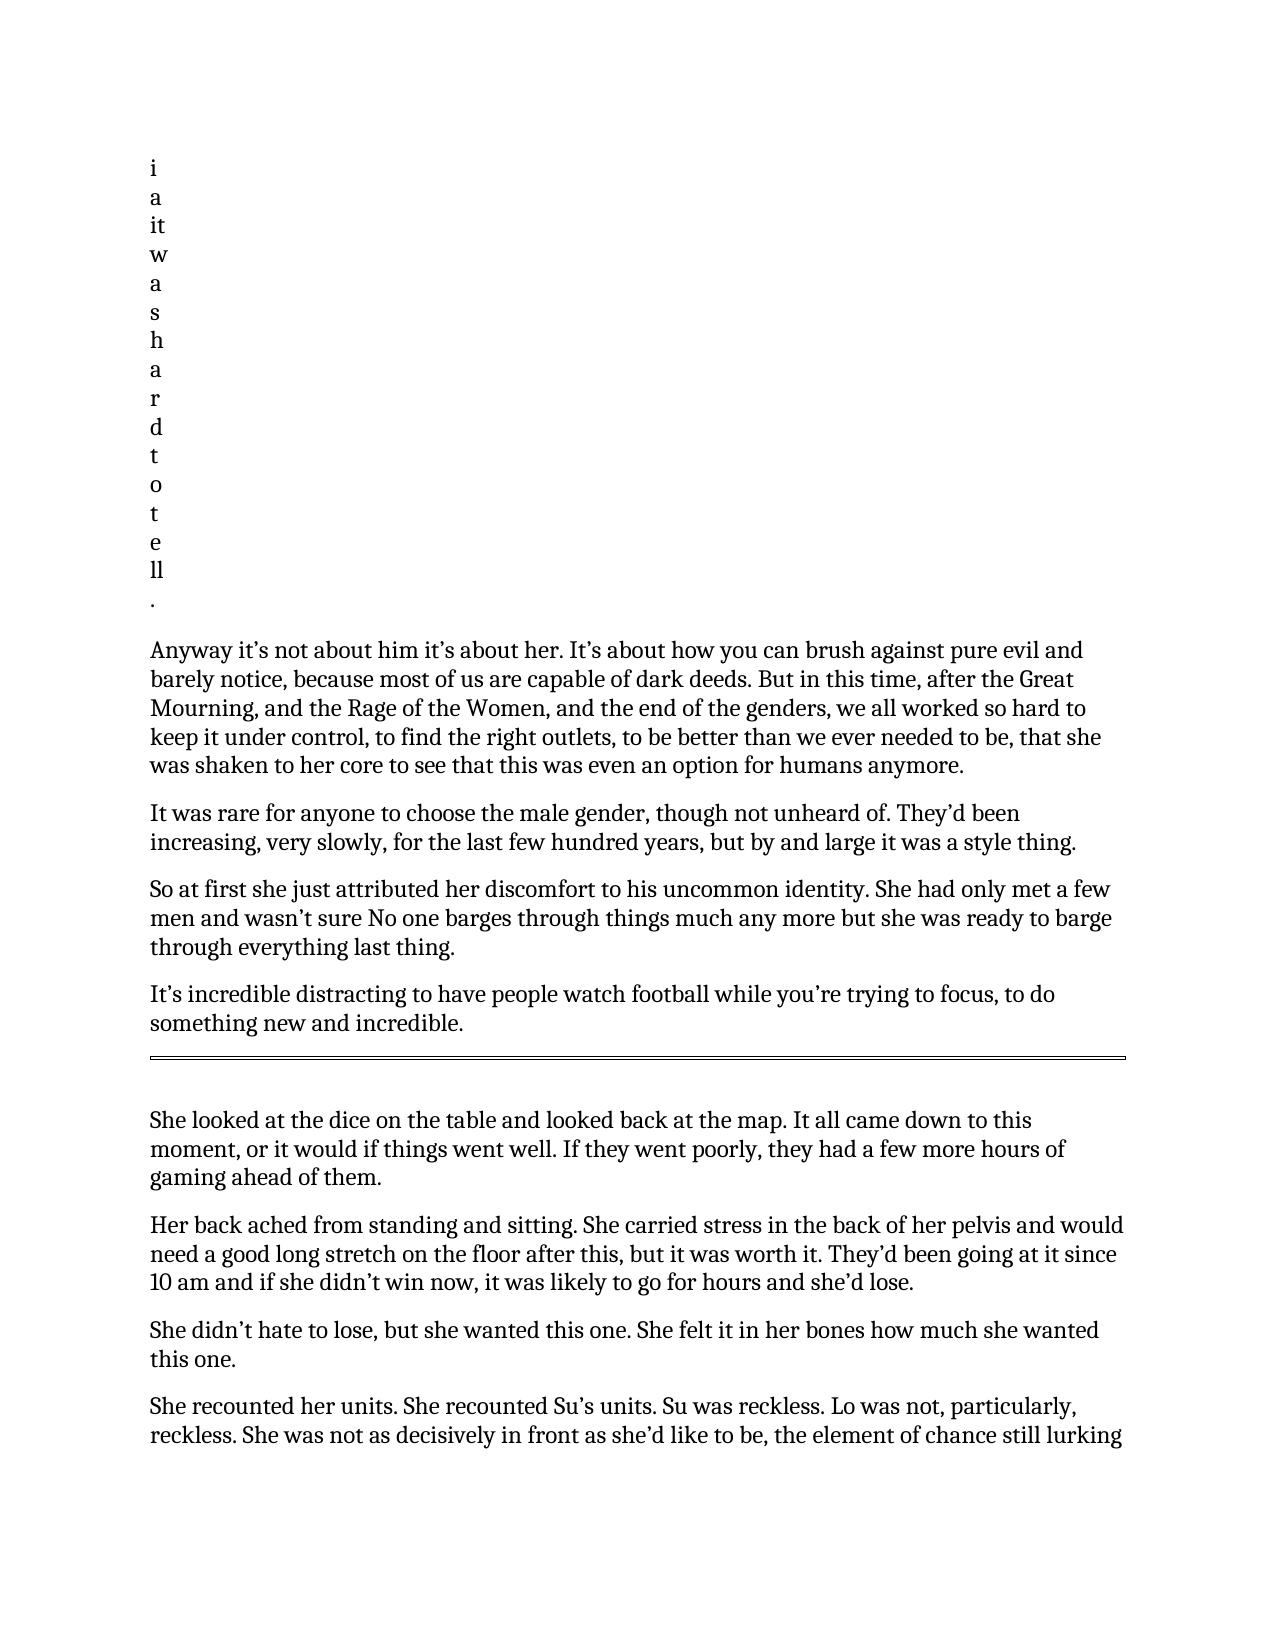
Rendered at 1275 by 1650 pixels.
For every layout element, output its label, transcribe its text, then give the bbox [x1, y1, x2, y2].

text Her back ached from standing and sitting. She carried stress in the back of her pelvis and would need a good long stretch on the floor after this, but it was worth it. They’d been going at it since 10 am and if she didn’t win now, it was likely to go for hours and she’d lose. [150, 1211, 1125, 1297]
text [150, 1392, 1125, 1449]
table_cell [139, 150, 178, 617]
text She didn’t hate to lose, but she wanted this one. She felt it in her bones how much she wanted this one. [150, 1316, 1125, 1373]
text It was rare for anyone to choose the male gender, though not unheard of. They’d been increasing, very slowly, for the last few hundred years, but by and large it was a style thing. [150, 799, 1125, 856]
text It’s incredible distracting to have people watch football while you’re trying to focus, to do something new and incredible. [150, 980, 1125, 1037]
text Anyway it’s not about him it’s about her. It’s about how you can brush against pure evil and barely notice, because most of us are capable of dark deeds. But in this time, after the Great Mourning, and the Rage of the Women, and the end of the genders, we all worked so hard to keep it under control, to find the right outlets, to be better than we ever needed to be, that she was shaken to her core to see that this was even an option for humans anymore. [150, 636, 1125, 780]
text So at first she just attributed her discomfort to his uncommon identity. She had only met a few men and wasn’t sure No one barges through things much any more but she was ready to barge through everything last thing. [150, 875, 1125, 961]
text She looked at the dice on the table and looked back at the map. It all came down to this moment, or it would if things went well. If they went poorly, they had a few more hours of gaming ahead of them. [150, 1106, 1125, 1192]
